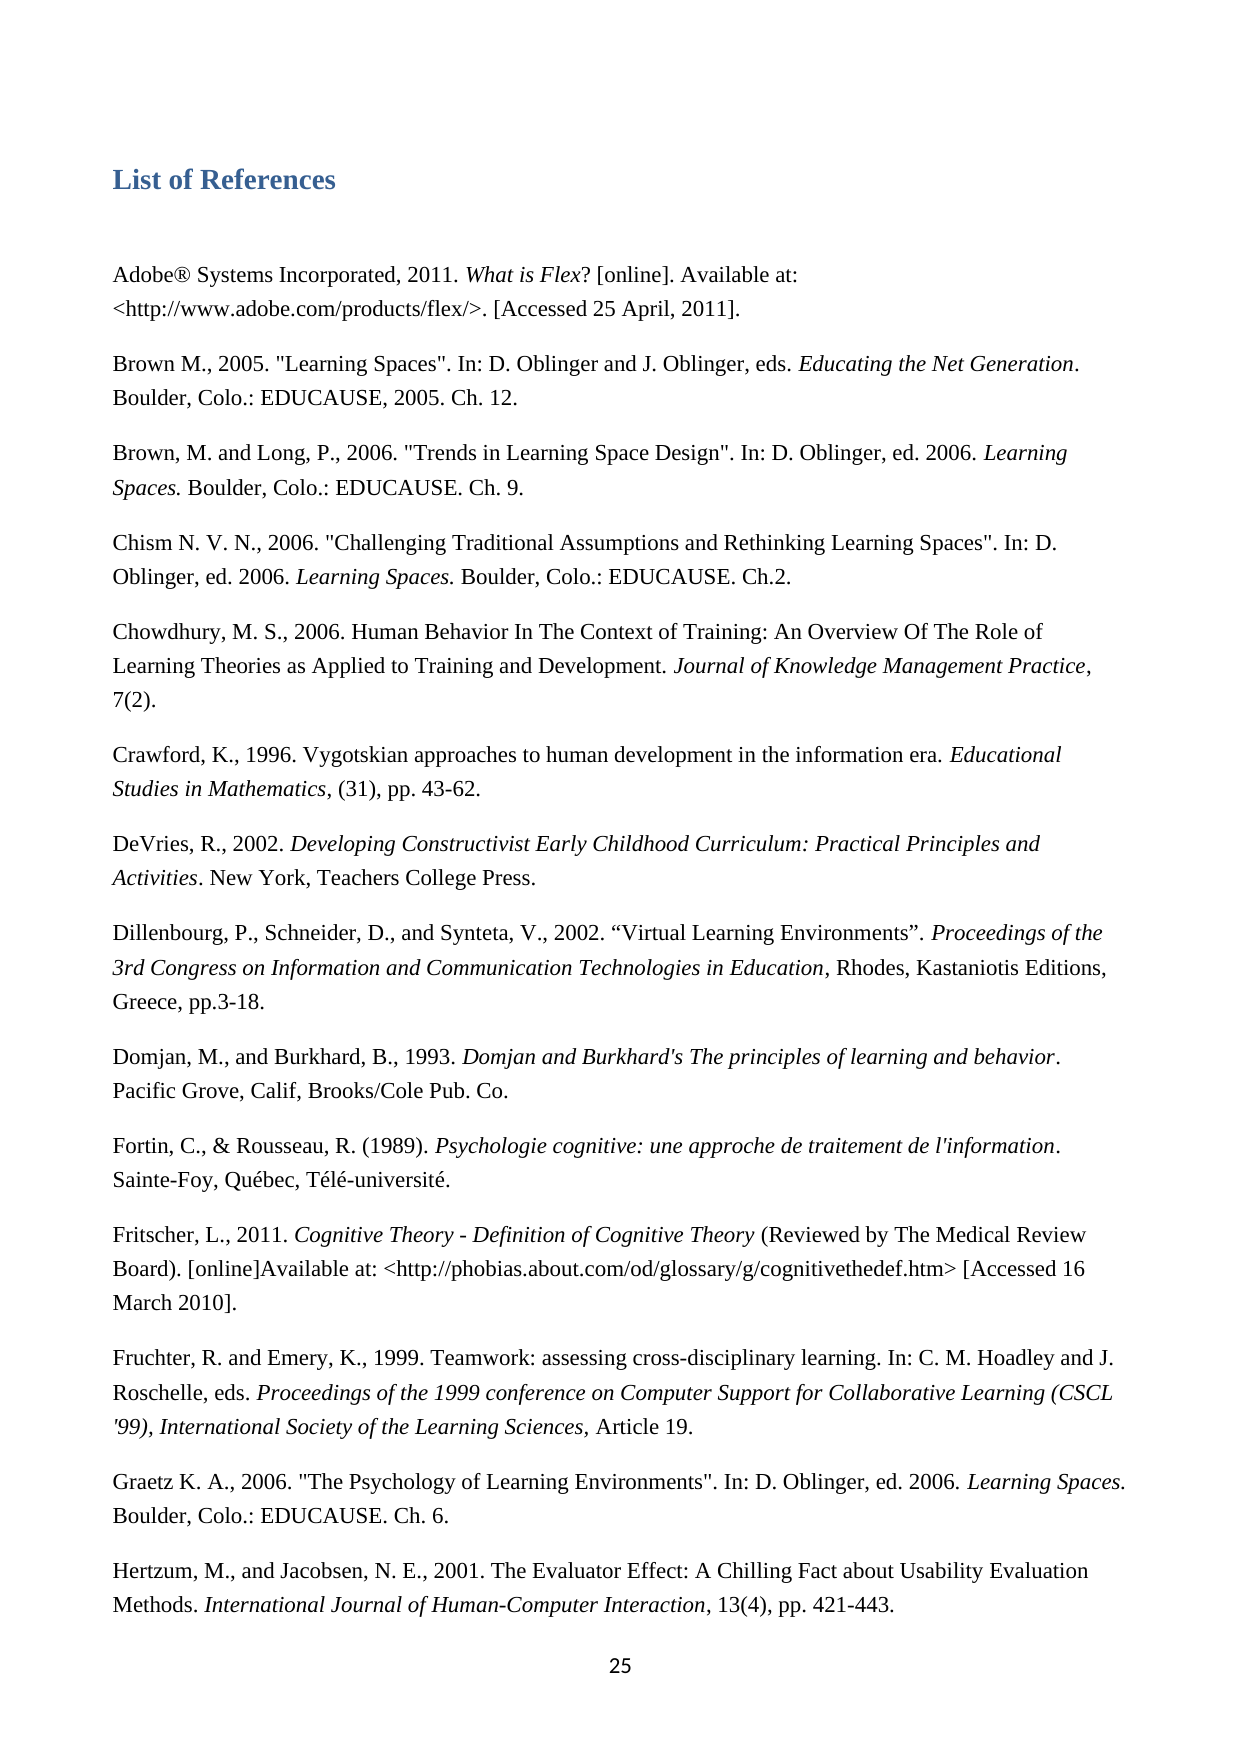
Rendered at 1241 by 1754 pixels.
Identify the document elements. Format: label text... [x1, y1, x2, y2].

text Adobe® Systems Incorporated, 2011. What is Flex? [online]. Available at: <http://www.adobe.com/products/flex/>. [Accessed 25 April, 2011]. [112, 261, 1128, 322]
subtitle List of References [112, 162, 1128, 196]
text Chism N. V. N., 2006. "Challenging Traditional Assumptions and Rethinking Learning Spaces". In: D. Oblinger, ed. 2006. Learning Spaces. Boulder, Colo.: EDUCAUSE. Ch.2. [112, 528, 1128, 589]
text Chowdhury, M. S., 2006. Human Behavior In The Context of Training: An Overview Of The Role of Learning Theories as Applied to Training and Development. Journal of Knowledge Management Practice, 7(2). [112, 618, 1128, 712]
text DeVries, R., 2002. Developing Constructivist Early Childhood Curriculum: Practical Principles and Activities. New York, Teachers College Press. [112, 830, 1128, 891]
text Fortin, C., & Rousseau, R. (1989). Psychologie cognitive: une approche de traitement de l'information. Sainte-Foy, Québec, Télé-université. [112, 1132, 1128, 1192]
text Hertzum, M., and Jacobsen, N. E., 2001. The Evaluator Effect: A Chilling Fact about Usability Evaluation Methods. International Journal of Human-Computer Interaction, 13(4), pp. 421-443. [112, 1557, 1128, 1617]
text Brown M., 2005. "Learning Spaces". In: D. Oblinger and J. Oblinger, eds. Educating the Net Generation. Boulder, Colo.: EDUCAUSE, 2005. Ch. 12. [112, 350, 1128, 411]
text Graetz K. A., 2006. "The Psychology of Learning Environments". In: D. Oblinger, ed. 2006. Learning Spaces. Boulder, Colo.: EDUCAUSE. Ch. 6. [112, 1468, 1128, 1528]
text Crawford, K., 1996. Vygotskian approaches to human development in the information era. Educational Studies in Mathematics, (31), pp. 43-62. [112, 741, 1128, 802]
text Brown, M. and Long, P., 2006. "Trends in Learning Space Design". In: D. Oblinger, ed. 2006. Learning Spaces. Boulder, Colo.: EDUCAUSE. Ch. 9. [112, 439, 1128, 500]
text Dillenbourg, P., Schneider, D., and Synteta, V., 2002. “Virtual Learning Environments”. Proceedings of the 3rd Congress on Information and Communication Technologies in Education, Rhodes, Kastaniotis Editions, Greece, pp.3-18. [112, 919, 1128, 1014]
text Fritscher, L., 2011. Cognitive Theory - Definition of Cognitive Theory (Reviewed by The Medical Review Board). [online]Available at: <http://phobias.about.com/od/glossary/g/cognitivethedef.htm> [Accessed 16 March 2010]. [112, 1221, 1128, 1316]
text Fruchter, R. and Emery, K., 1999. Teamwork: assessing cross-disciplinary learning. In: C. M. Hoadley and J. Roschelle, eds. Proceedings of the 1999 conference on Computer Support for Collaborative Learning (CSCL '99), International Society of the Learning Sciences, Article 19. [112, 1344, 1128, 1439]
text Domjan, M., and Burkhard, B., 1993. Domjan and Burkhard's The principles of learning and behavior. Pacific Grove, Calif, Brooks/Cole Pub. Co. [112, 1043, 1128, 1103]
